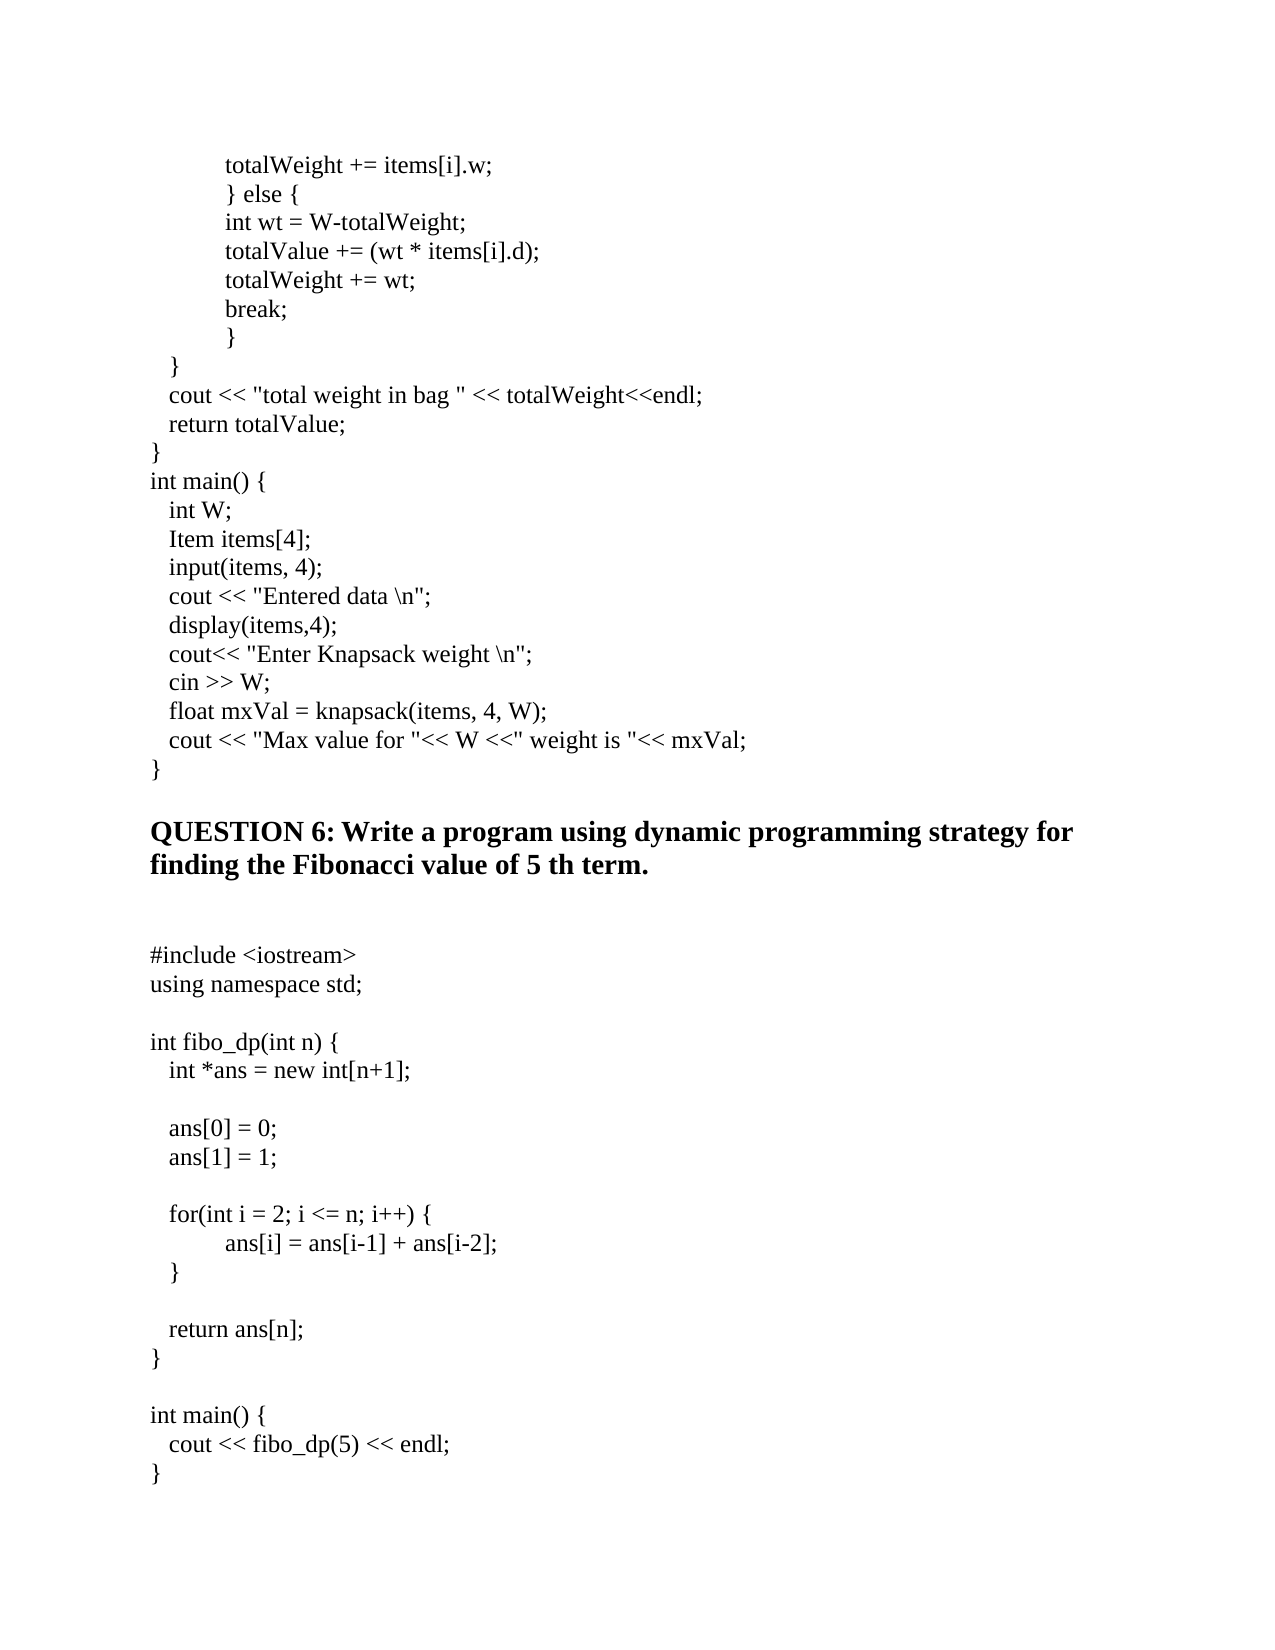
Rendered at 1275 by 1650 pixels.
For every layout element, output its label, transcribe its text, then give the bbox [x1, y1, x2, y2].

text totalValue += (wt * items[i].d); [150, 236, 1125, 265]
text int W; [150, 495, 1125, 524]
text cout << "Entered data \n"; [150, 581, 1125, 610]
text cout << "Max value for "<< W <<" weight is "<< mxVal; [150, 725, 1125, 754]
text cout << fibo_dp(5) << endl; [150, 1429, 1125, 1458]
text totalWeight += items[i].w; [150, 150, 1125, 179]
text ans[i] = ans[i-1] + ans[i-2]; [150, 1228, 1125, 1257]
text using namespace std; [150, 969, 1125, 998]
text } [150, 437, 1125, 466]
text cout<< "Enter Knapsack weight \n"; [150, 639, 1125, 667]
text } [150, 1257, 1125, 1286]
text int *ans = new int[n+1]; [150, 1056, 1125, 1084]
text int fibo_dp(int n) { [150, 1027, 1125, 1056]
text ans[1] = 1; [150, 1142, 1125, 1171]
text Item items[4]; [150, 524, 1125, 552]
text int wt = W-totalWeight; [150, 207, 1125, 236]
text return totalValue; [150, 409, 1125, 437]
text display(items,4); [150, 610, 1125, 639]
text } [150, 1343, 1125, 1372]
text int main() { [150, 1401, 1125, 1429]
text return ans[n]; [150, 1314, 1125, 1343]
text } [150, 351, 1125, 380]
text float mxVal = knapsack(items, 4, W); [150, 696, 1125, 725]
text totalWeight += wt; [150, 265, 1125, 294]
text for(int i = 2; i <= n; i++) { [150, 1199, 1125, 1228]
text QUESTION 6: Write a program using dynamic programming strategy for finding the Fibonacci value of 5 th term. [150, 814, 1125, 881]
text cout << "total weight in bag " << totalWeight<<endl; [150, 380, 1125, 409]
text } else { [150, 179, 1125, 207]
text ans[0] = 0; [150, 1113, 1125, 1142]
text int main() { [150, 466, 1125, 495]
text input(items, 4); [150, 552, 1125, 581]
text } [150, 1458, 1125, 1487]
text #include <iostream> [150, 941, 1125, 969]
text break; [150, 294, 1125, 322]
text cin >> W; [150, 667, 1125, 696]
text } [150, 754, 1125, 782]
text } [150, 322, 1125, 351]
